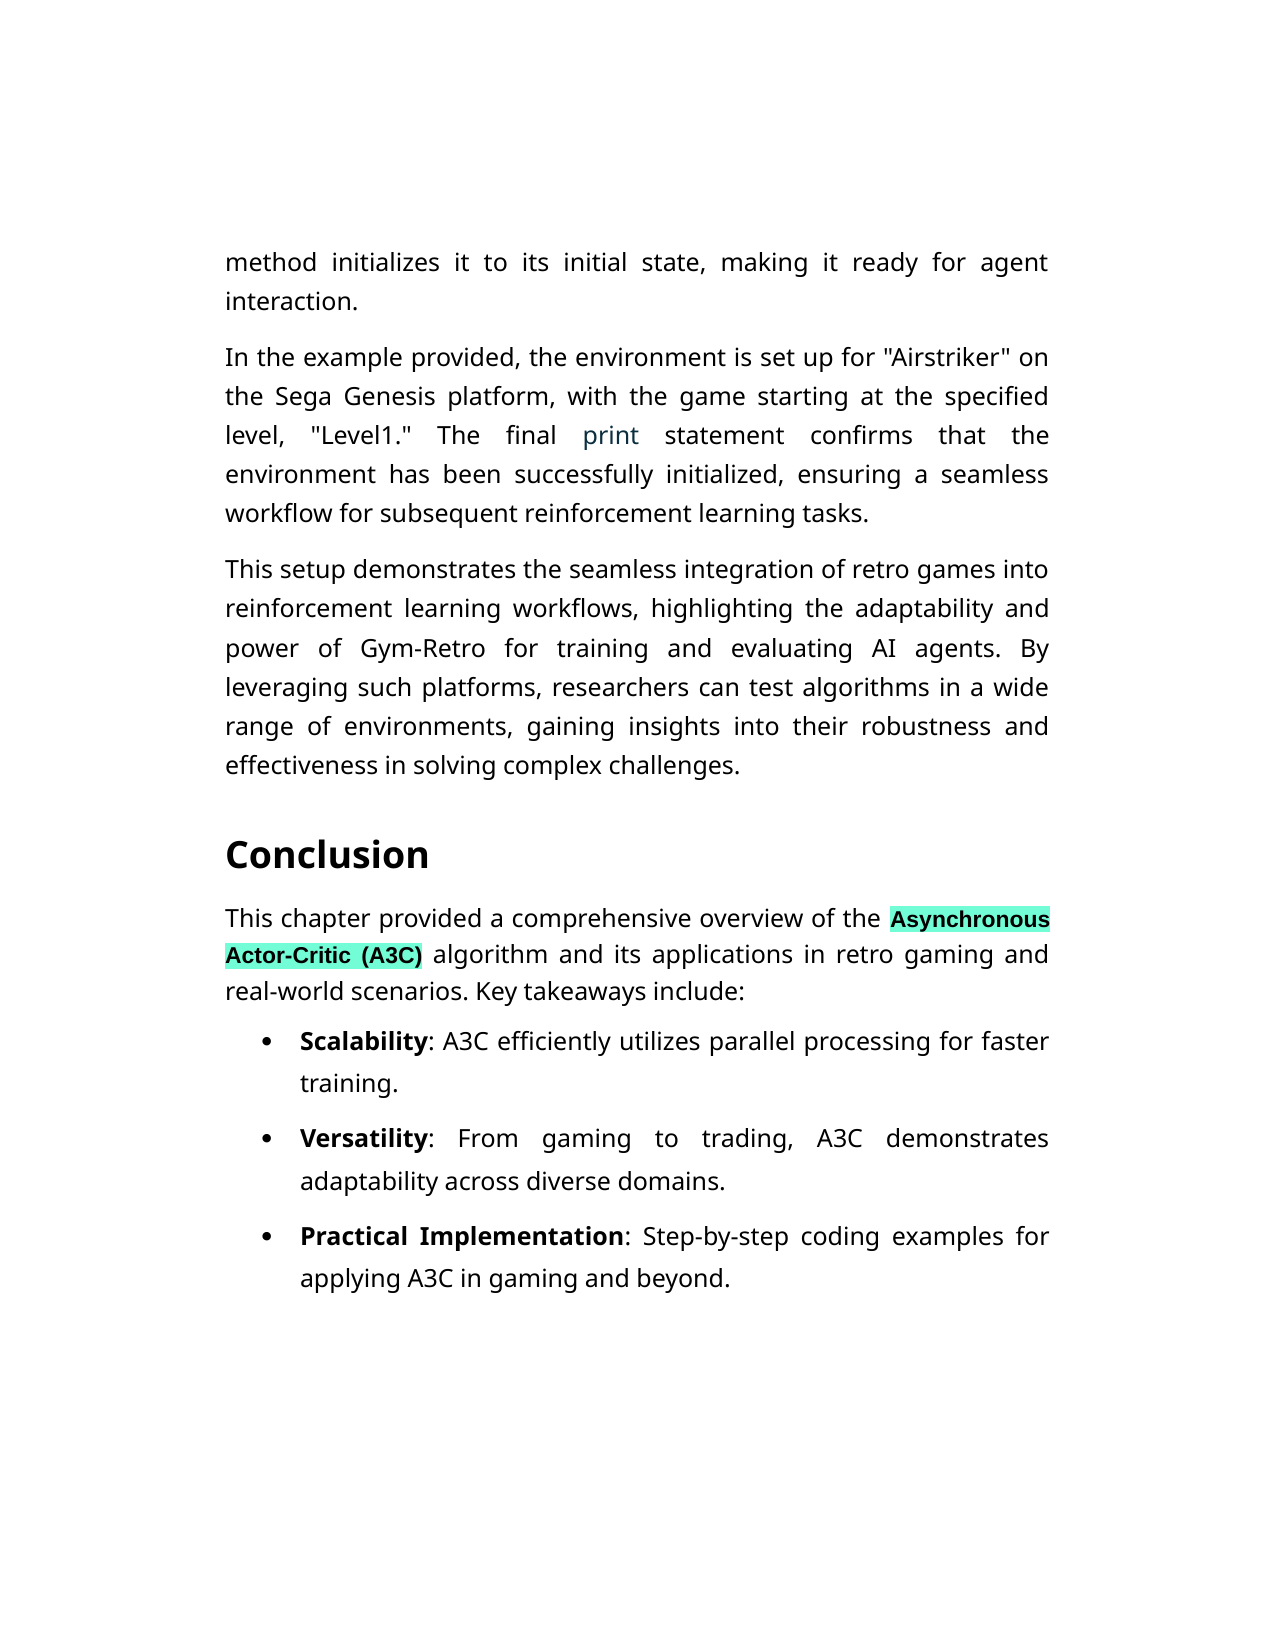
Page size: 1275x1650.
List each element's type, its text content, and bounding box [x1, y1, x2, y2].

text Conclusion [225, 829, 1050, 880]
text Scalability: A3C efficiently utilizes parallel processing for faster training. [262, 1023, 1050, 1100]
text This setup demonstrates the seamless integration of retro games into reinforcement learning workflows, highlighting the adaptability and power of Gym-Retro for training and evaluating AI agents. By leveraging such platforms, researchers can test algorithms in a wide range of environments, gaining insights into their robustness and effectiveness in solving complex challenges. [225, 552, 1050, 782]
text This chapter provided a comprehensive overview of the Asynchronous Actor-Critic (A3C) algorithm and its applications in retro gaming and real-world scenarios. Key takeaways include: [225, 900, 1050, 1008]
text Versatility: From gaming to trading, A3C demonstrates adaptability across diverse domains. [262, 1121, 1050, 1197]
text Practical Implementation: Step-by-step coding examples for applying A3C in gaming and beyond. [262, 1218, 1050, 1295]
text In the example provided, the environment is set up for "Airstriker" on the Sega Genesis platform, with the game starting at the specified level, "Level1." The final print statement confirms that the environment has been successfully initialized, ensuring a seamless workflow for subsequent reinforcement learning tasks. [225, 339, 1050, 530]
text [225, 244, 1050, 318]
